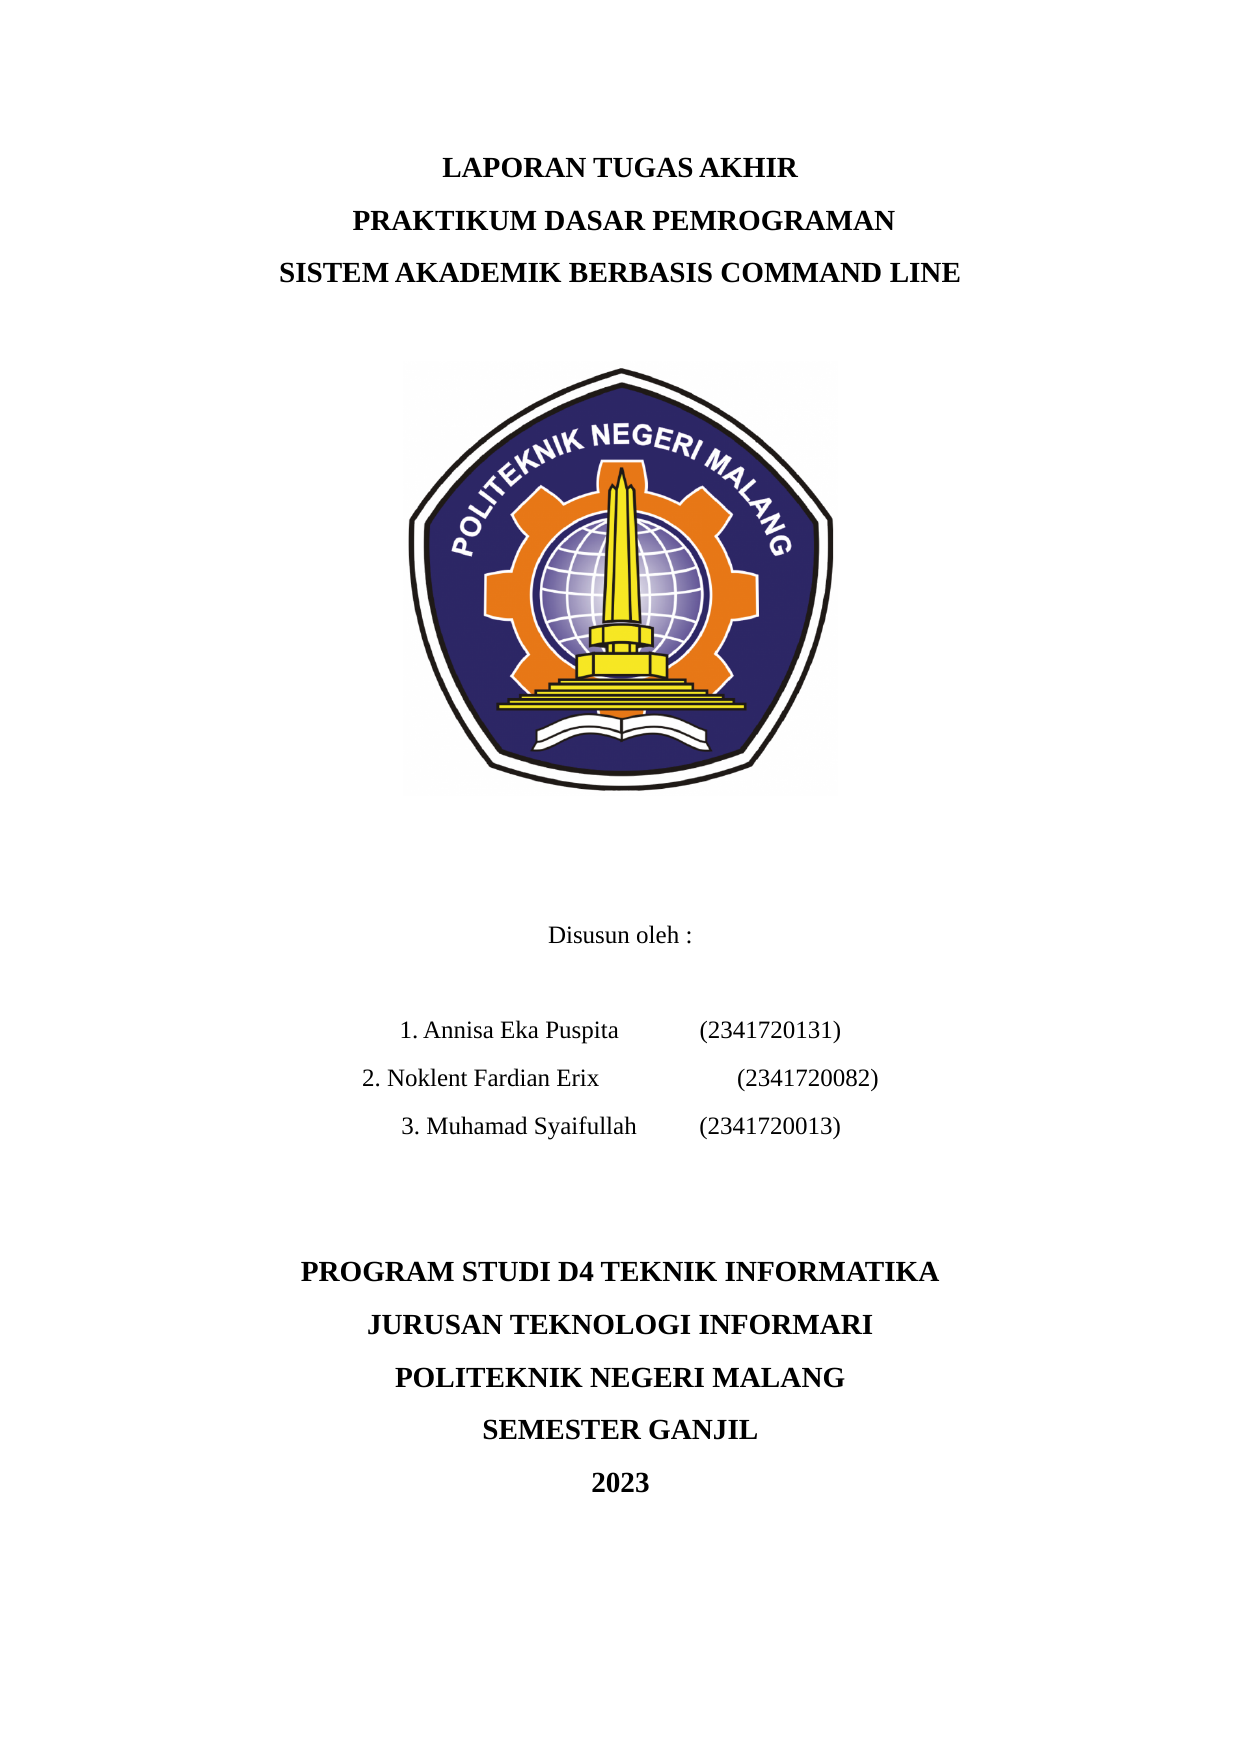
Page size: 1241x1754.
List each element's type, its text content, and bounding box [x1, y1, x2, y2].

text SISTEM AKADEMIK BERBASIS COMMAND LINE [150, 256, 1090, 289]
picture [402, 361, 838, 796]
text POLITEKNIK NEGERI MALANG [150, 1360, 1090, 1393]
text JURUSAN TEKNOLOGI INFORMARI [150, 1307, 1090, 1340]
text PRAKTIKUM DASAR PEMROGRAMAN [150, 203, 1090, 236]
text 2023 [150, 1465, 1090, 1499]
text SEMESTER GANJIL [150, 1412, 1090, 1446]
text LAPORAN TUGAS AKHIR [150, 150, 1090, 183]
text 2. Noklent Fardian Erix (2341720082) [150, 1063, 1090, 1092]
text PROGRAM STUDI D4 TEKNIK INFORMATIKA [150, 1254, 1090, 1288]
text 3. Muhamad Syaifullah (2341720013) [401, 1111, 1090, 1140]
text 1. Annisa Eka Puspita (2341720131) [150, 1016, 1090, 1044]
text Disusun oleh : [150, 920, 1090, 949]
